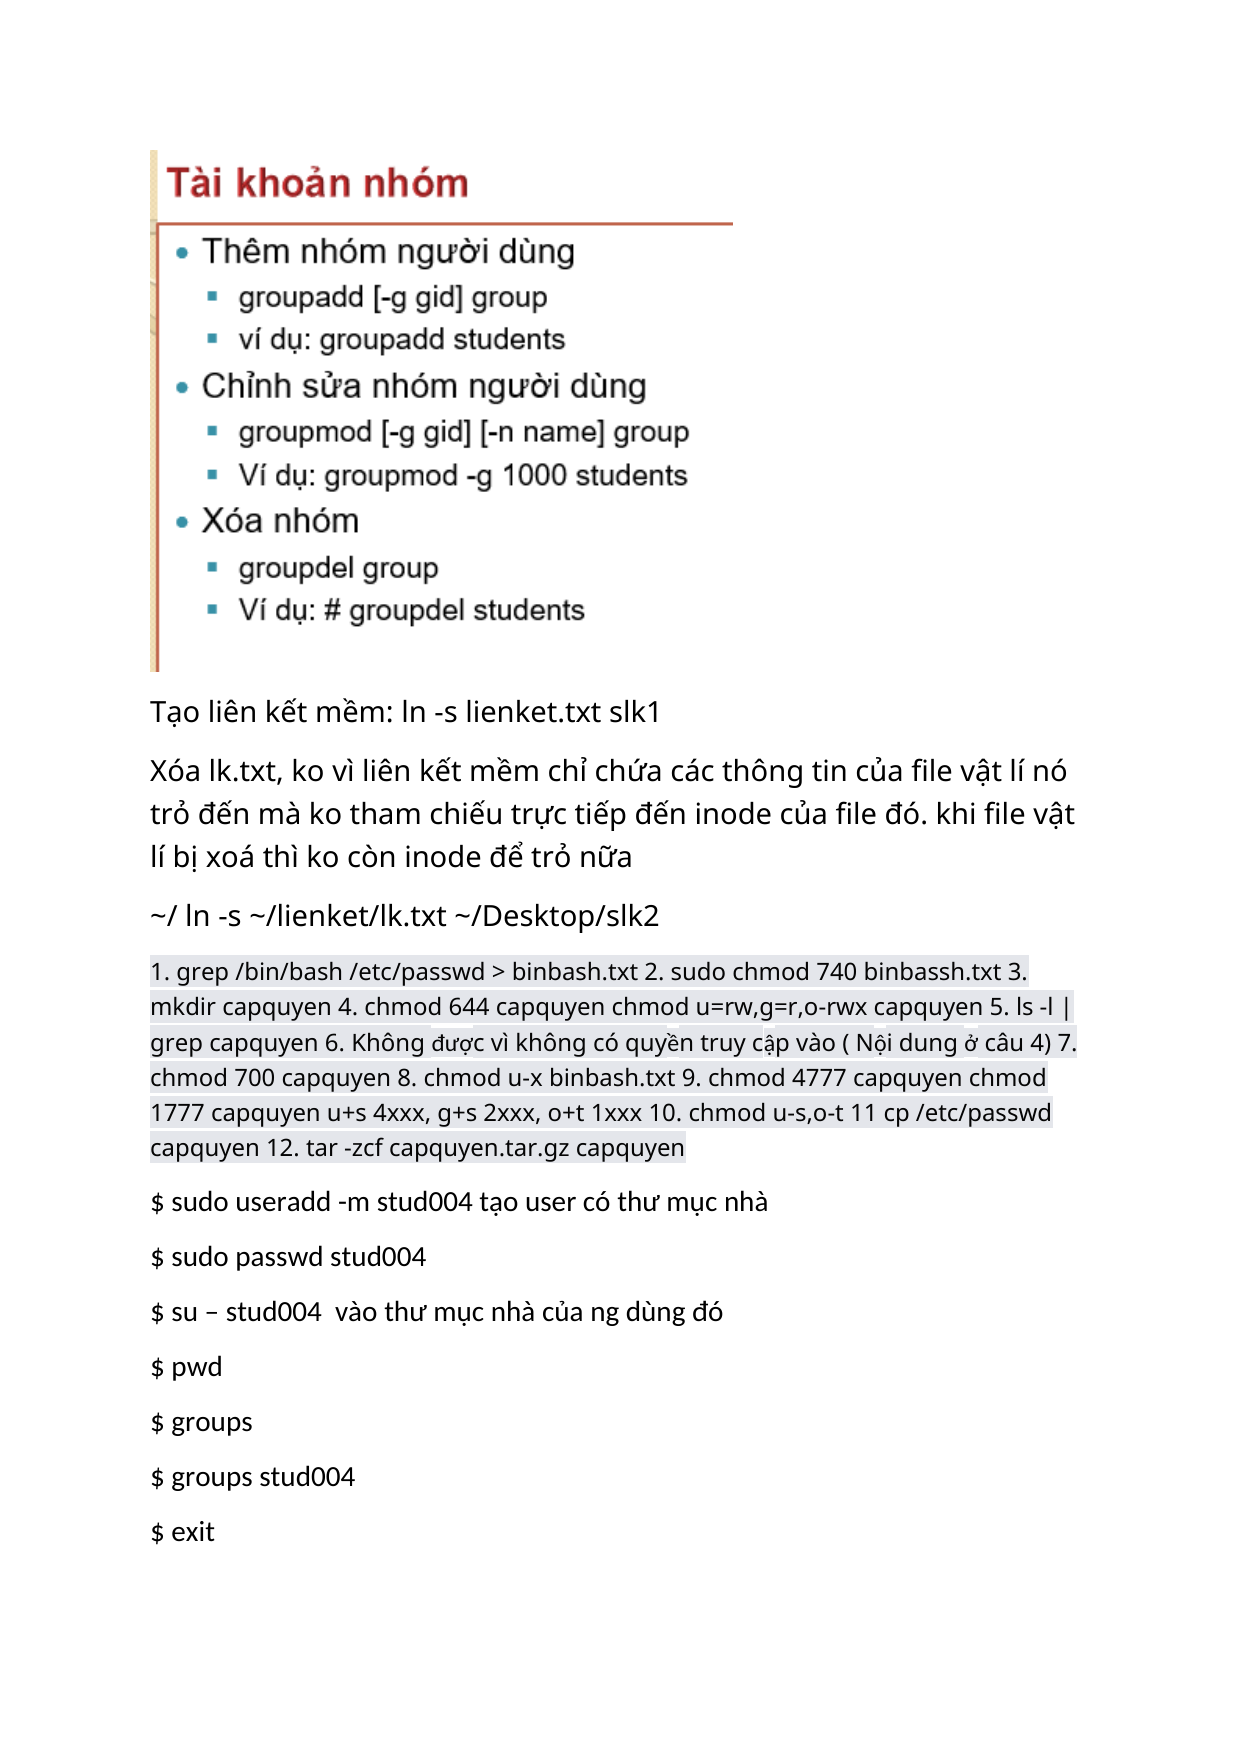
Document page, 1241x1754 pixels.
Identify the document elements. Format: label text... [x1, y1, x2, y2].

text Tạo liên kết mềm: ln -s lienket.txt slk1 [150, 691, 1090, 731]
text $ exit [150, 1513, 1090, 1549]
picture [150, 150, 733, 672]
text $ sudo passwd stud004 [150, 1238, 1090, 1273]
text 1. grep /bin/bash /etc/passwd > binbash.txt 2. sudo chmod 740 binbassh.txt 3. mkdir capquyen 4. chmod 644 capquyen chmod u=rw,g=r,o-rwx capquyen 5. ls -l | grep capquyen 6. Không được vì không có quyền truy cập vào ( Nội dung ở câu 4) 7. chmod 700 capquyen 8. chmod u-x binbash.txt 9. chmod 4777 capquyen chmod 1777 capquyen u+s 4xxx, g+s 2xxx, o+t 1xxx 10. chmod u-s,o-t 11 cp /etc/passwd capquyen 12. tar -zcf capquyen.tar.gz capquyen [150, 955, 1090, 1163]
text $ sudo useradd -m stud004 tạo user có thư mục nhà [150, 1183, 1090, 1218]
text $ groups [150, 1403, 1090, 1439]
text ~/ ln -s ~/lienket/lk.txt ~/Desktop/slk2 [150, 895, 1090, 935]
text Xóa lk.txt, ko vì liên kết mềm chỉ chứa các thông tin của file vật lí nó trỏ đến mà ko tham chiếu trực tiếp đến inode của file đó. khi file vật lí bị xoá thì ko còn inode để trỏ nữa [150, 750, 1090, 876]
text $ pwd [150, 1348, 1090, 1384]
text $ su – stud004 vào thư mục nhà của ng dùng đó [150, 1293, 1090, 1329]
text $ groups stud004 [150, 1458, 1090, 1494]
